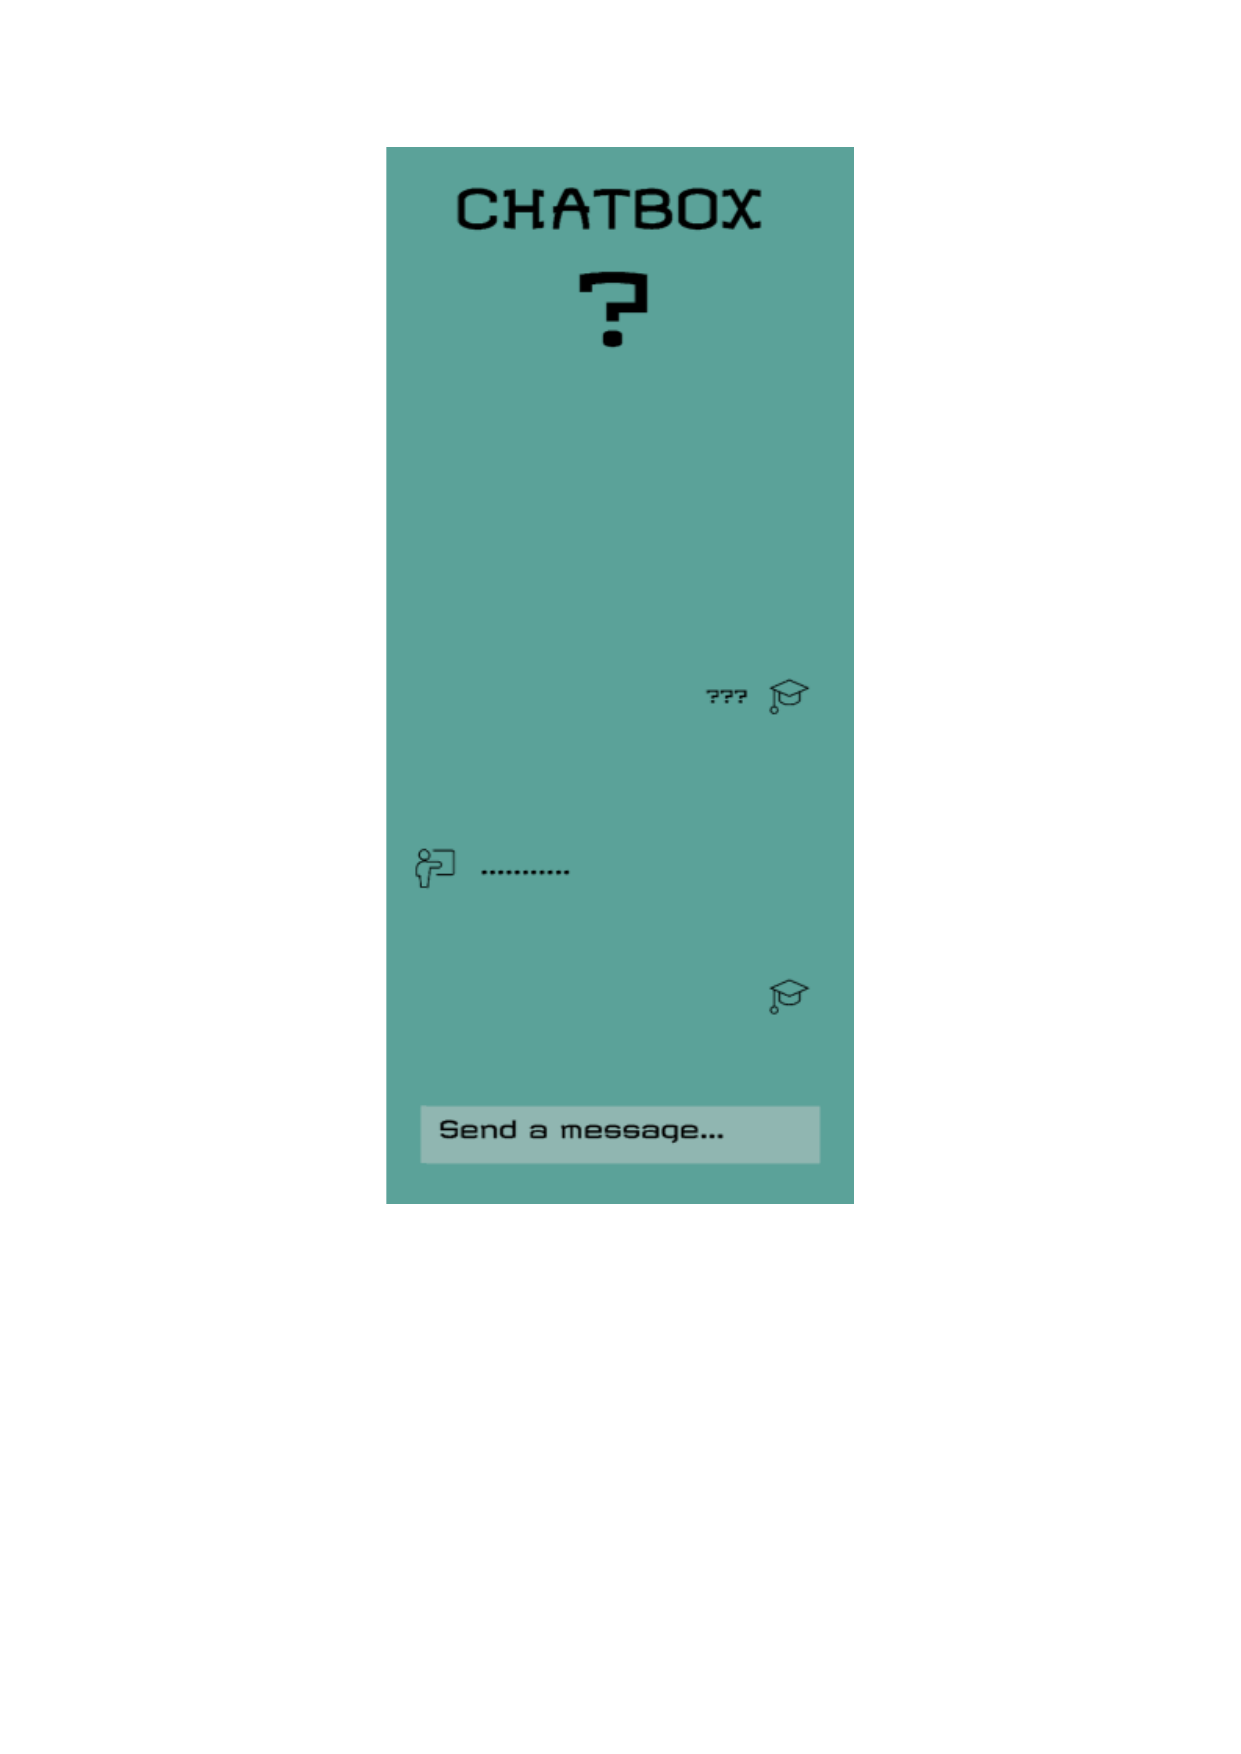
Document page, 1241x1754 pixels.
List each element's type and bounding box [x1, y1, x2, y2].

picture [386, 147, 854, 1204]
